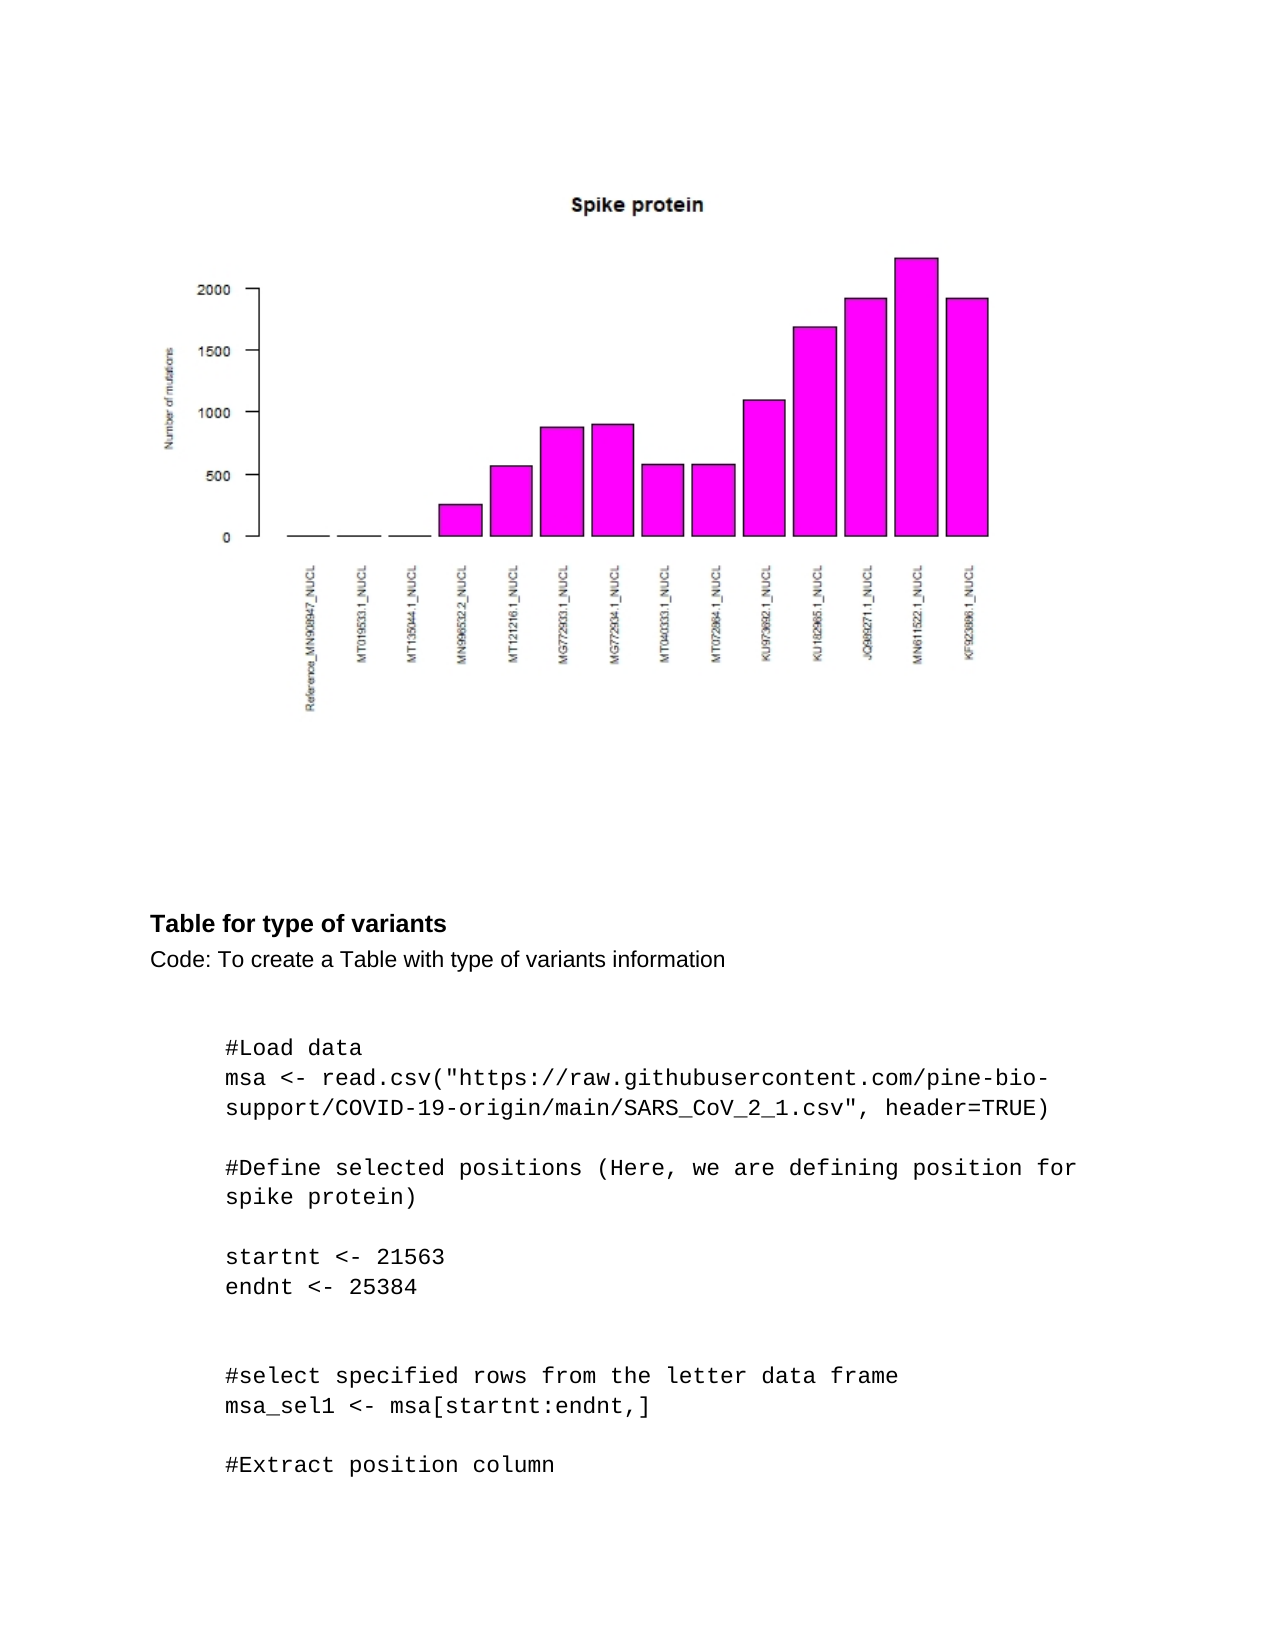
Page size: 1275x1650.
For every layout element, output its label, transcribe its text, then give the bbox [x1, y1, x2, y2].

text endnt <- 25384 [225, 1275, 1125, 1301]
subtitle Table for type of variants [150, 909, 1125, 938]
text #Extract position column [225, 1454, 1125, 1480]
text Code: To create a Table with type of variants information [150, 946, 1125, 972]
text msa <- read.csv("https://raw.githubusercontent.com/pine-bio-support/COVID-19-origin/main/SARS_CoV_2_1.csv", header=TRUE) [225, 1067, 1125, 1122]
text startnt <- 21563 [225, 1245, 1125, 1271]
text #Load data [225, 1037, 1125, 1063]
picture [150, 150, 1125, 842]
text msa_sel1 <- msa[startnt:endnt,] [225, 1394, 1125, 1420]
text #Define selected positions (Here, we are defining position for spike protein) [225, 1156, 1125, 1212]
text #select specified rows from the letter data frame [225, 1364, 1125, 1390]
